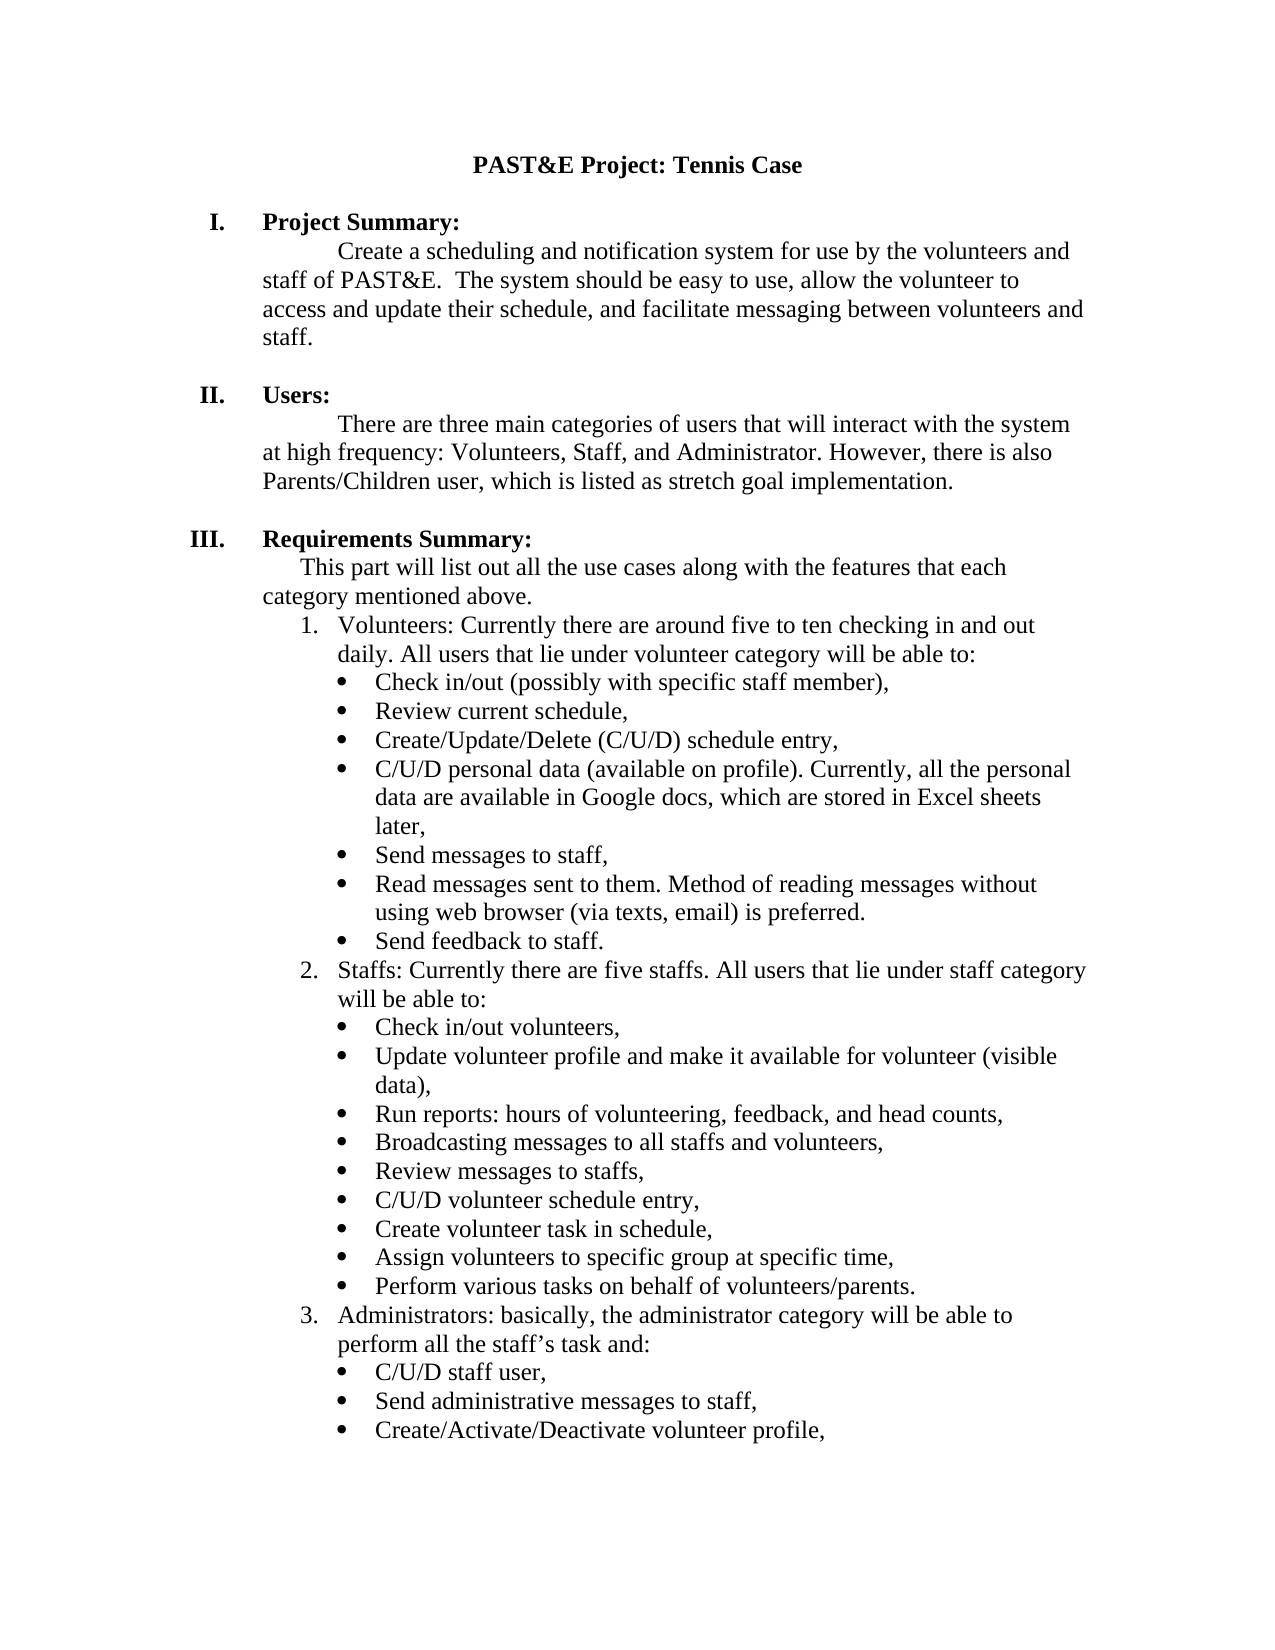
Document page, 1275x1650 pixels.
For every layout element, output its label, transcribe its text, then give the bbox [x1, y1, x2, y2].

list Review messages to staffs, [337, 1156, 1087, 1185]
list Create a scheduling and notification system for use by the volunteers and staff of PAST&E. The system should be easy to use, allow the volunteer to access and update their schedule, and facilitate messaging between volunteers and staff. [262, 236, 1087, 351]
list Create/Update/Delete (C/U/D) schedule entry, [337, 725, 1087, 754]
list Send messages to staff, [337, 840, 1087, 869]
list Check in/out volunteers, [337, 1012, 1087, 1041]
list Read messages sent to them. Method of reading messages without using web browser (via texts, email) is preferred. [337, 869, 1087, 926]
list This part will list out all the use cases along with the features that each category mentioned above. [262, 552, 1087, 610]
list Update volunteer profile and make it available for volunteer (visible data), [337, 1041, 1087, 1099]
list C/U/D personal data (available on profile). Currently, all the personal data are available in Google docs, which are stored in Excel sheets later, [337, 754, 1087, 840]
list Review current schedule, [337, 696, 1087, 725]
list Users: [225, 380, 1087, 409]
text PAST&E Project: Tennis Case [187, 150, 1087, 179]
list Staffs: Currently there are five staffs. All users that lie under staff category will be able to: [300, 955, 1087, 1012]
list C/U/D staff user, [337, 1357, 1087, 1386]
list Check in/out (possibly with specific staff member), [337, 667, 1087, 696]
list C/U/D volunteer schedule entry, [337, 1185, 1087, 1214]
list Broadcasting messages to all staffs and volunteers, [337, 1127, 1087, 1156]
list Perform various tasks on behalf of volunteers/parents. [337, 1271, 1087, 1300]
list Run reports: hours of volunteering, feedback, and head counts, [337, 1099, 1087, 1127]
list Volunteers: Currently there are around five to ten checking in and out daily. All users that lie under volunteer category will be able to: [300, 610, 1087, 667]
list Requirements Summary: [225, 524, 1087, 552]
list Assign volunteers to specific group at specific time, [337, 1242, 1087, 1271]
list Create/Activate/Deactivate volunteer profile, [337, 1415, 1087, 1444]
list There are three main categories of users that will interact with the system at high frequency: Volunteers, Staff, and Administrator. However, there is also Parents/Children user, which is listed as stretch goal implementation. [262, 409, 1087, 495]
list Administrators: basically, the administrator category will be able to perform all the staff’s task and: [300, 1300, 1087, 1357]
list Send feedback to staff. [337, 926, 1087, 955]
list Project Summary: [225, 207, 1087, 236]
list Create volunteer task in schedule, [337, 1214, 1087, 1242]
list Send administrative messages to staff, [337, 1386, 1087, 1415]
